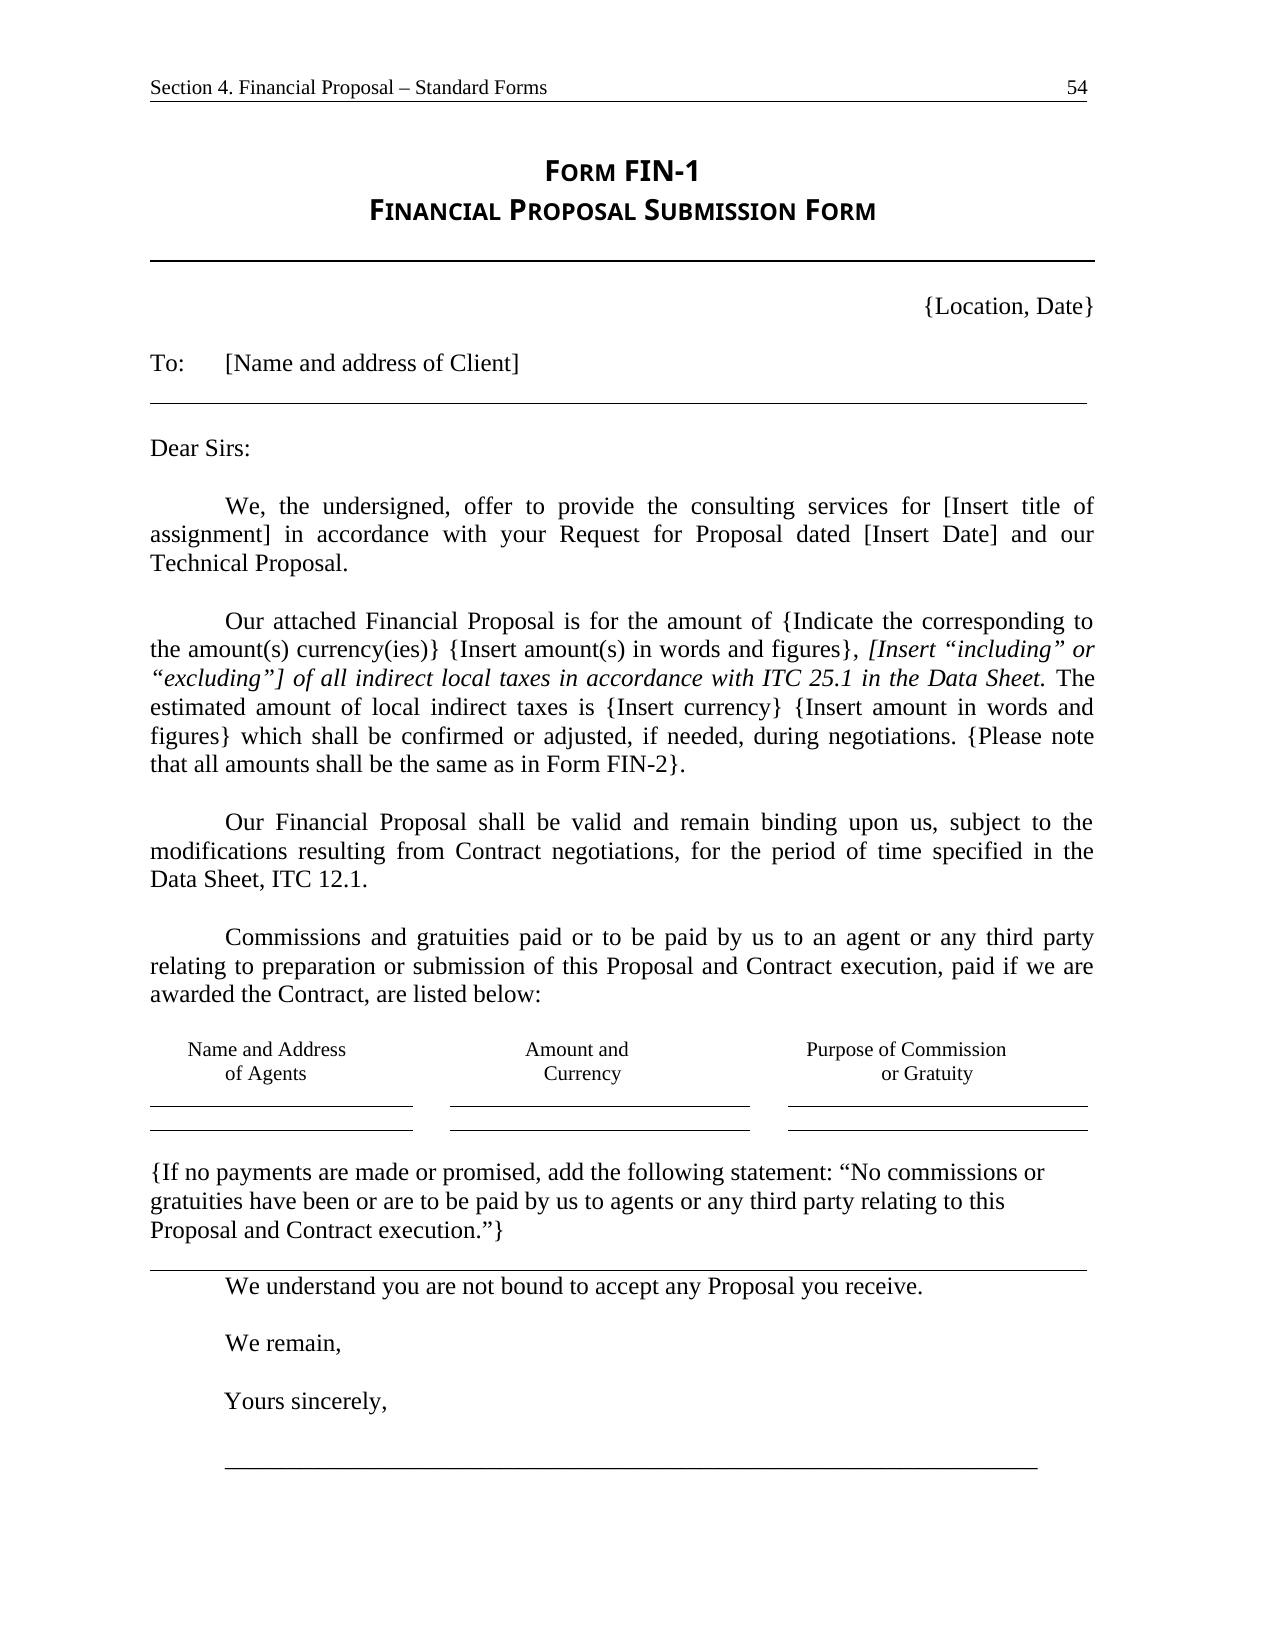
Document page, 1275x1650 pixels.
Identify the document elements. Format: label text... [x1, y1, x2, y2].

text To: [Name and address of Client] [150, 348, 1095, 377]
text Form FIN-1 [150, 150, 1095, 190]
text Yours sincerely, [150, 1386, 1095, 1414]
text {If no payments are made or promised, add the following statement: “No commissions or gratuities have been or are to be paid by us to agents or any third party relating to this Proposal and Contract execution.”} [150, 1157, 1087, 1243]
text We, the undersigned, offer to provide the consulting services for [Insert title of assignment] in accordance with your Request for Proposal dated [Insert Date] and our Technical Proposal. [150, 491, 1095, 577]
text Name and Address Amount and Purpose of Commission [150, 1037, 1087, 1061]
text {Location, Date} [150, 291, 1095, 320]
text _________________________________________________________________ [225, 1443, 1095, 1472]
text Dear Sirs: [150, 433, 1095, 462]
text Our Financial Proposal shall be valid and remain binding upon us, subject to the modifications resulting from Contract negotiations, for the period of time specified in the Data Sheet, ITC 12.1. [150, 807, 1095, 893]
text We remain, [150, 1328, 1095, 1357]
text Our attached Financial Proposal is for the amount of {Indicate the corresponding to the amount(s) currency(ies)} {Insert amount(s) in words and figures}, [Insert “including” or “excluding”] of all indirect local taxes in accordance with ITC 25.1 in the Data Sheet. The estimated amount of local indirect taxes is {Insert currency} {Insert amount in words and figures} which shall be confirmed or adjusted, if needed, during negotiations. {Please note that all amounts shall be the same as in Form FIN-2}. [150, 606, 1095, 778]
text Commissions and gratuities paid or to be paid by us to an agent or any third party relating to preparation or submission of this Proposal and Contract execution, paid if we are awarded the Contract, are listed below: [150, 922, 1095, 1008]
text We understand you are not bound to accept any Proposal you receive. [150, 1271, 1095, 1299]
text Financial Proposal Submission Form [150, 190, 1095, 229]
text of Agents Currency or Gratuity [150, 1061, 1087, 1085]
